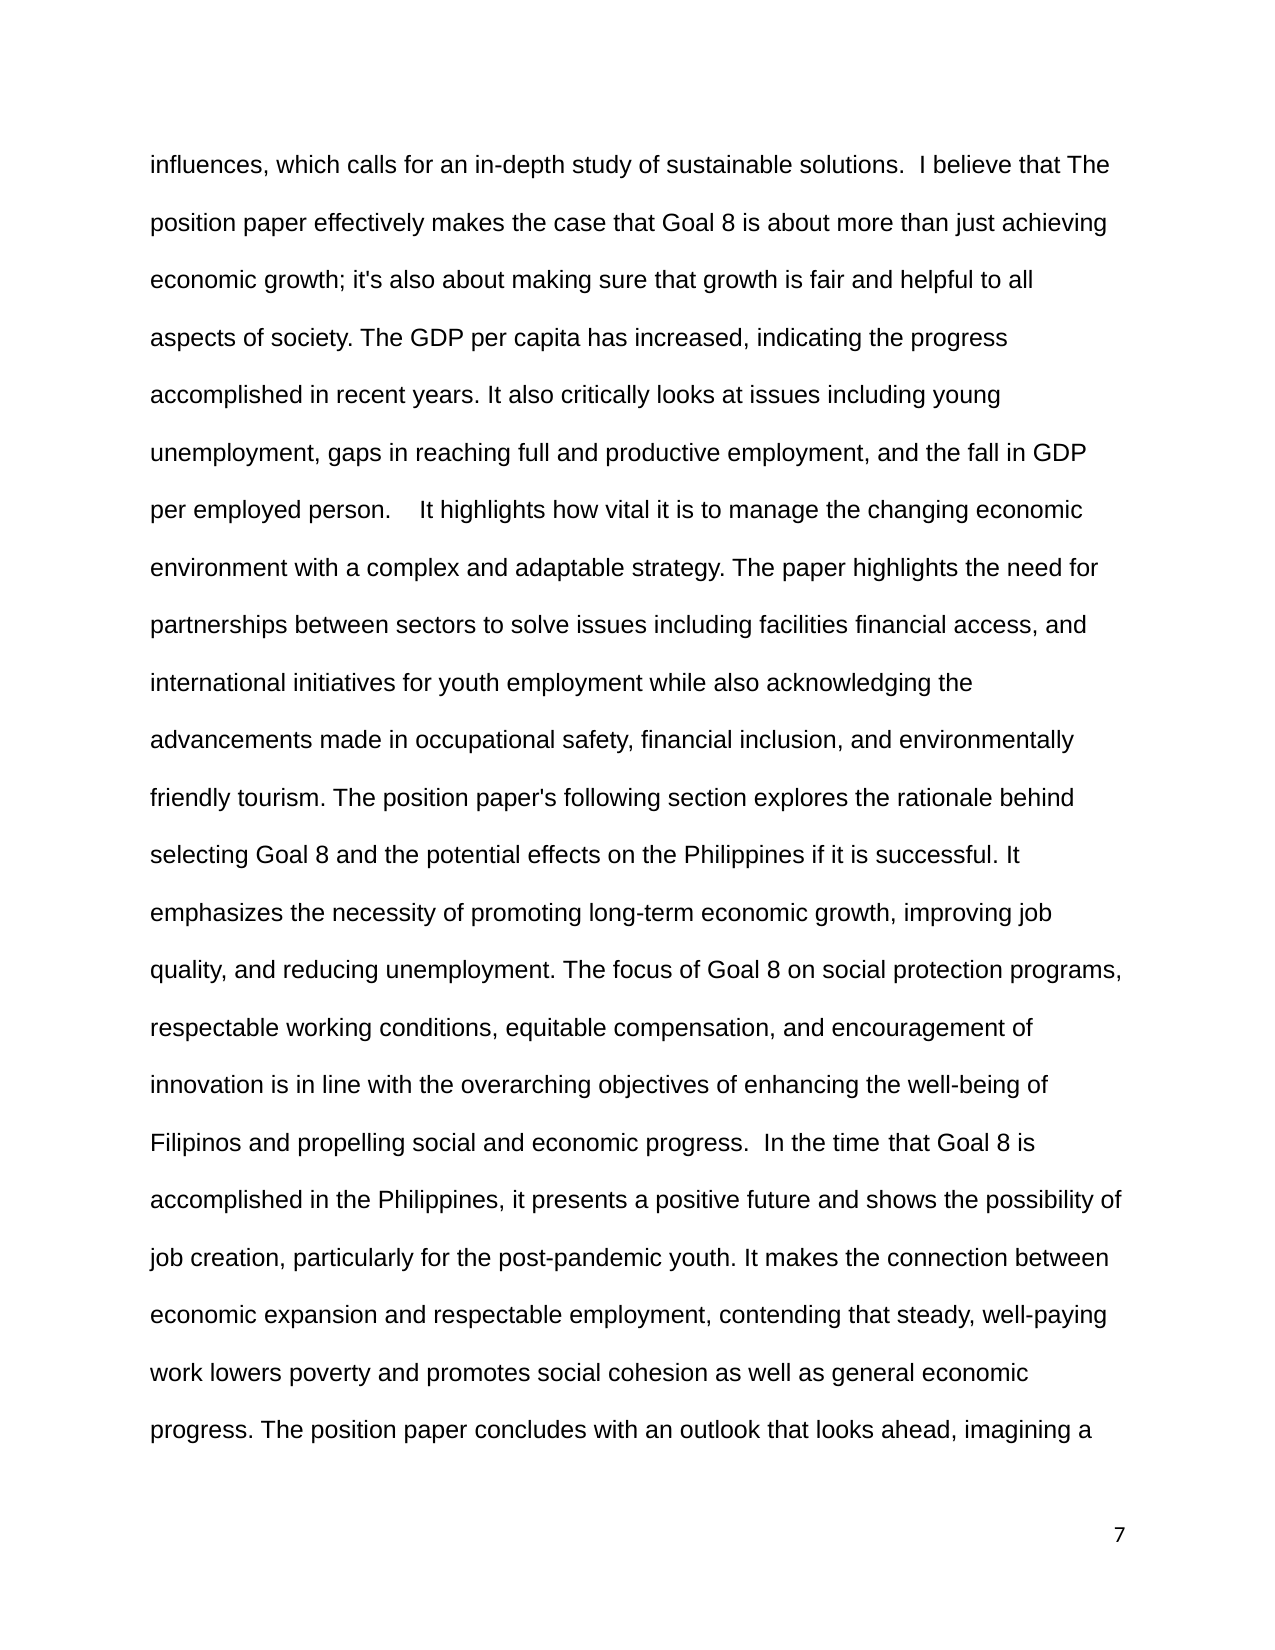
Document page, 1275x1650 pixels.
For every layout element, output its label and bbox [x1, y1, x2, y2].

text [150, 150, 1125, 1444]
